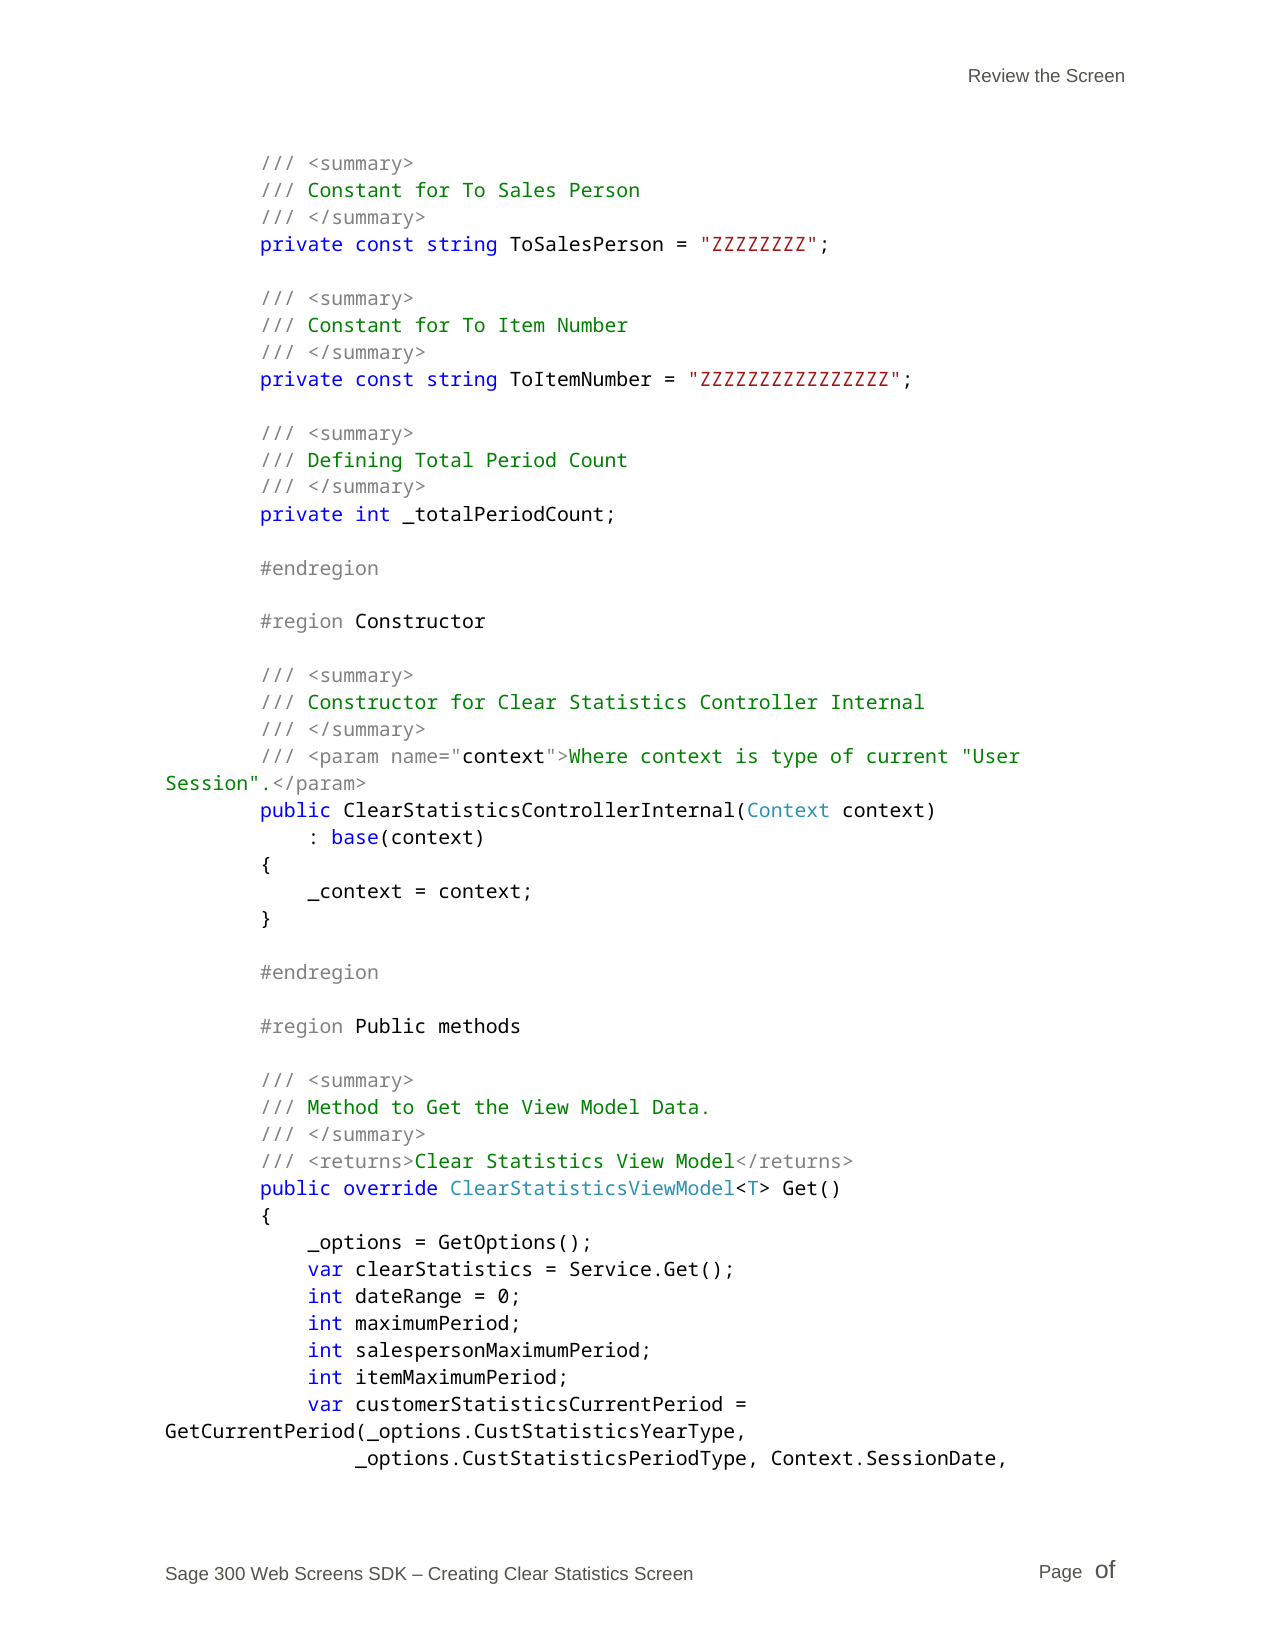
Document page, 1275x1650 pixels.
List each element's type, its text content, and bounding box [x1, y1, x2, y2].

text /// </summary> [165, 338, 1125, 365]
text int salespersonMaximumPeriod; [165, 1336, 1125, 1363]
text /// Constructor for Clear Statistics Controller Internal [165, 689, 1125, 716]
text var clearStatistics = Service.Get(); [165, 1255, 1125, 1282]
text /// <summary> [165, 662, 1125, 689]
text /// <returns>Clear Statistics View Model</returns> [165, 1147, 1125, 1174]
text /// </summary> [165, 203, 1125, 230]
text #endregion [165, 554, 1125, 581]
text /// </summary> [165, 716, 1125, 743]
text { [165, 851, 1125, 877]
text #endregion [165, 958, 1125, 985]
text /// <summary> [165, 149, 1125, 176]
text /// Method to Get the View Model Data. [165, 1093, 1125, 1120]
text /// Constant for To Sales Person [165, 176, 1125, 203]
text } [165, 904, 1125, 931]
text _context = context; [165, 877, 1125, 904]
text /// <summary> [165, 1066, 1125, 1093]
text /// </summary> [165, 473, 1125, 500]
text /// <summary> [165, 419, 1125, 446]
text #region Public methods [165, 1012, 1125, 1039]
text #region Constructor [165, 608, 1125, 635]
text /// </summary> [165, 1120, 1125, 1147]
text _options.CustStatisticsPeriodType, Context.SessionDate, [165, 1444, 1125, 1471]
text : base(context) [165, 823, 1125, 851]
text public ClearStatisticsControllerInternal(Context context) [165, 797, 1125, 823]
text /// Constant for To Item Number [165, 311, 1125, 338]
text /// Defining Total Period Count [165, 446, 1125, 473]
text /// <param name="context">Where context is type of current "User Session".</param> [165, 743, 1125, 797]
text { [165, 1201, 1125, 1228]
text int maximumPeriod; [165, 1309, 1125, 1336]
text int itemMaximumPeriod; [165, 1363, 1125, 1390]
text int dateRange = 0; [165, 1282, 1125, 1309]
text var customerStatisticsCurrentPeriod = GetCurrentPeriod(_options.CustStatisticsYearType, [165, 1390, 1125, 1444]
text private const string ToItemNumber = "ZZZZZZZZZZZZZZZZ"; [165, 365, 1125, 392]
text private int _totalPeriodCount; [165, 500, 1125, 527]
text public override ClearStatisticsViewModel<T> Get() [165, 1174, 1125, 1201]
text private const string ToSalesPerson = "ZZZZZZZZ"; [165, 230, 1125, 257]
text _options = GetOptions(); [165, 1228, 1125, 1255]
text /// <summary> [165, 284, 1125, 311]
